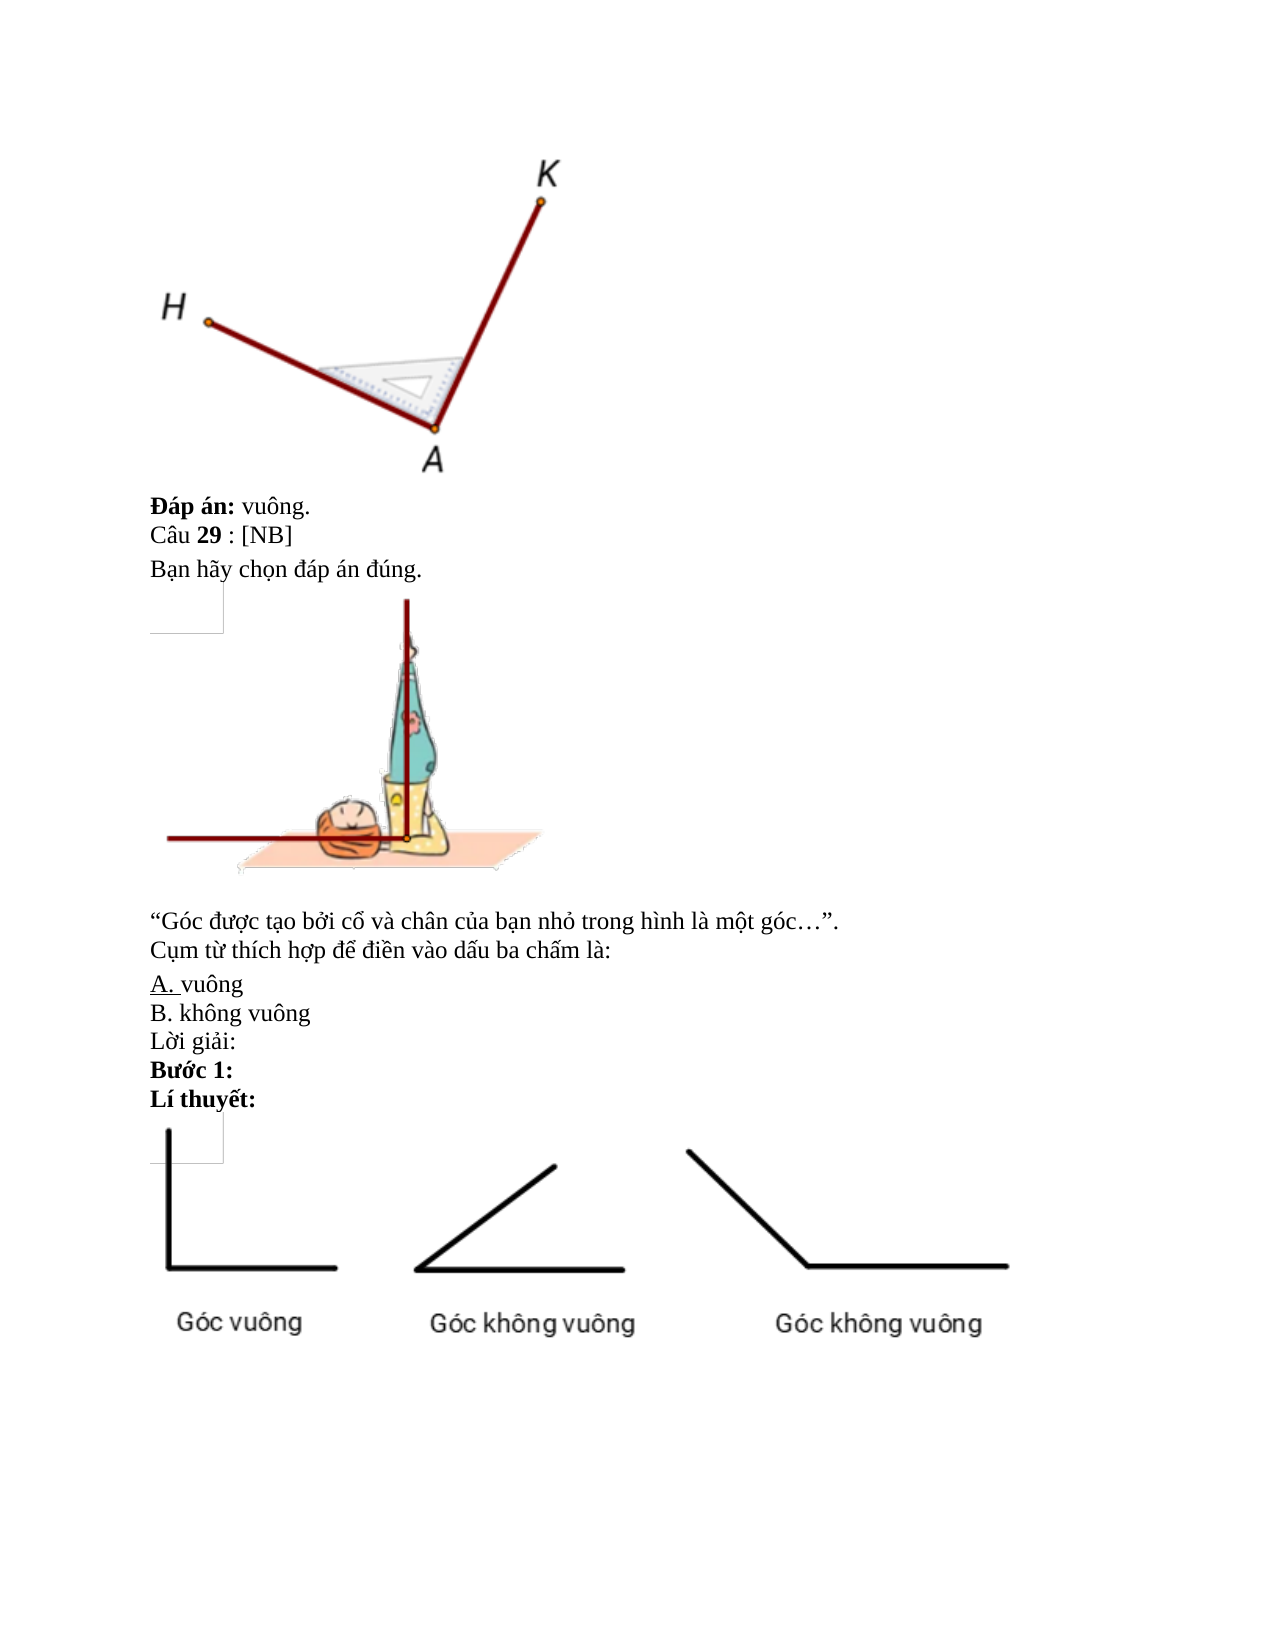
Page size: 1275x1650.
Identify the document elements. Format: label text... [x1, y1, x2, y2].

picture [150, 150, 568, 492]
picture [150, 1112, 1027, 1364]
text Lời giải: [150, 1026, 1125, 1055]
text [150, 150, 1125, 520]
text Câu 29 : [NB] [150, 520, 1125, 549]
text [150, 1084, 1125, 1393]
picture [150, 582, 574, 907]
text Bước 1: [150, 1055, 1125, 1084]
text B. không vuông [150, 998, 1125, 1026]
text A. vuông [150, 969, 1125, 998]
